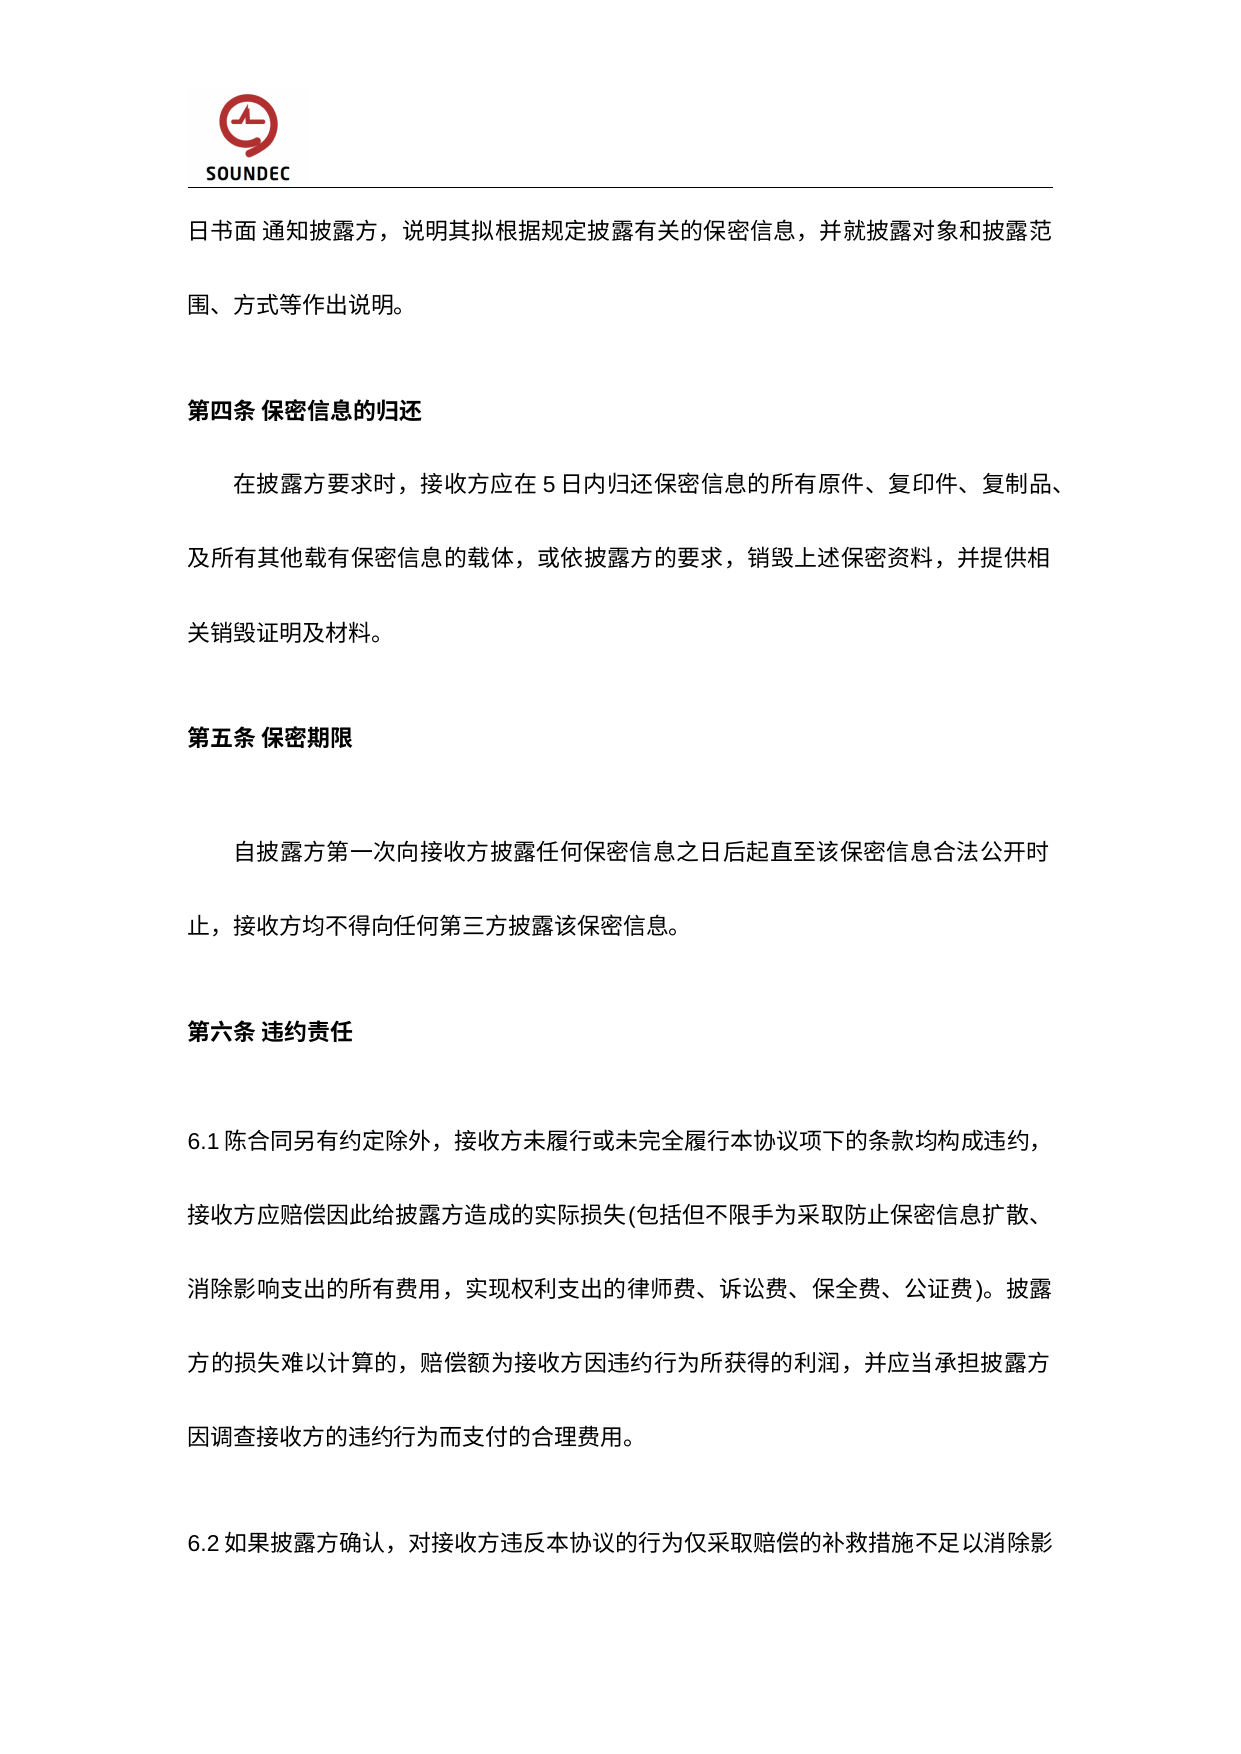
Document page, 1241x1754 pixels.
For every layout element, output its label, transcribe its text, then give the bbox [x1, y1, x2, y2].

list 保密期限 [187, 704, 987, 769]
text 6.1陈合同另有约定除外，接收方未履行或未完全履行本协议项下的条款均构成违约，接收方应赔偿因此给披露方造成的实际损失(包括但不限手为采取防止保密信息扩散、消除影响支出的所有费用，实现权利支出的律师费、诉讼费、保全费、公证费)。披露方的损失难以计算的，赔偿额为接收方因违约行为所获得的利润，并应当承担披露方因调查接收方的违约行为而支付的合理费用。 [187, 1107, 1053, 1468]
text 3.12如果接收方应法律、行政法规要求披露的信息(通过口头提问、询问、要求资料或文件、传唤、民事或刑事调查或其他程序披露保密信息)，应至少于实际披露行为前5日书面 通知披露方，说明其拟根据规定披露有关的保密信息，并就披露对象和披露范围、方式等作出说明。 [187, 197, 1053, 336]
text 6.2如果披露方确认，对接收方违反本协议的行为仅采取赔偿的补救措施不足以消除影响、弥补损失的，则披露方有权根据国家有关法律、法规采取其他合理的救济措施。 [187, 1509, 1053, 1574]
text 自披露方第一次向接收方披露任何保密信息之日后起直至该保密信息合法公开时止，接收方均不得向任何第三方披露该保密信息。 [187, 818, 1053, 957]
list 第四条 保密信息的归还 [187, 377, 987, 442]
list 第六条 违约责任 [187, 998, 987, 1063]
text 在披露方要求时，接收方应在5日内归还保密信息的所有原件、复印件、复制品、及所有其他载有保密信息的载体，或依披露方的要求，销毁上述保密资料，并提供相关销毁证明及材料。 [187, 450, 1053, 663]
picture [187, 88, 310, 185]
